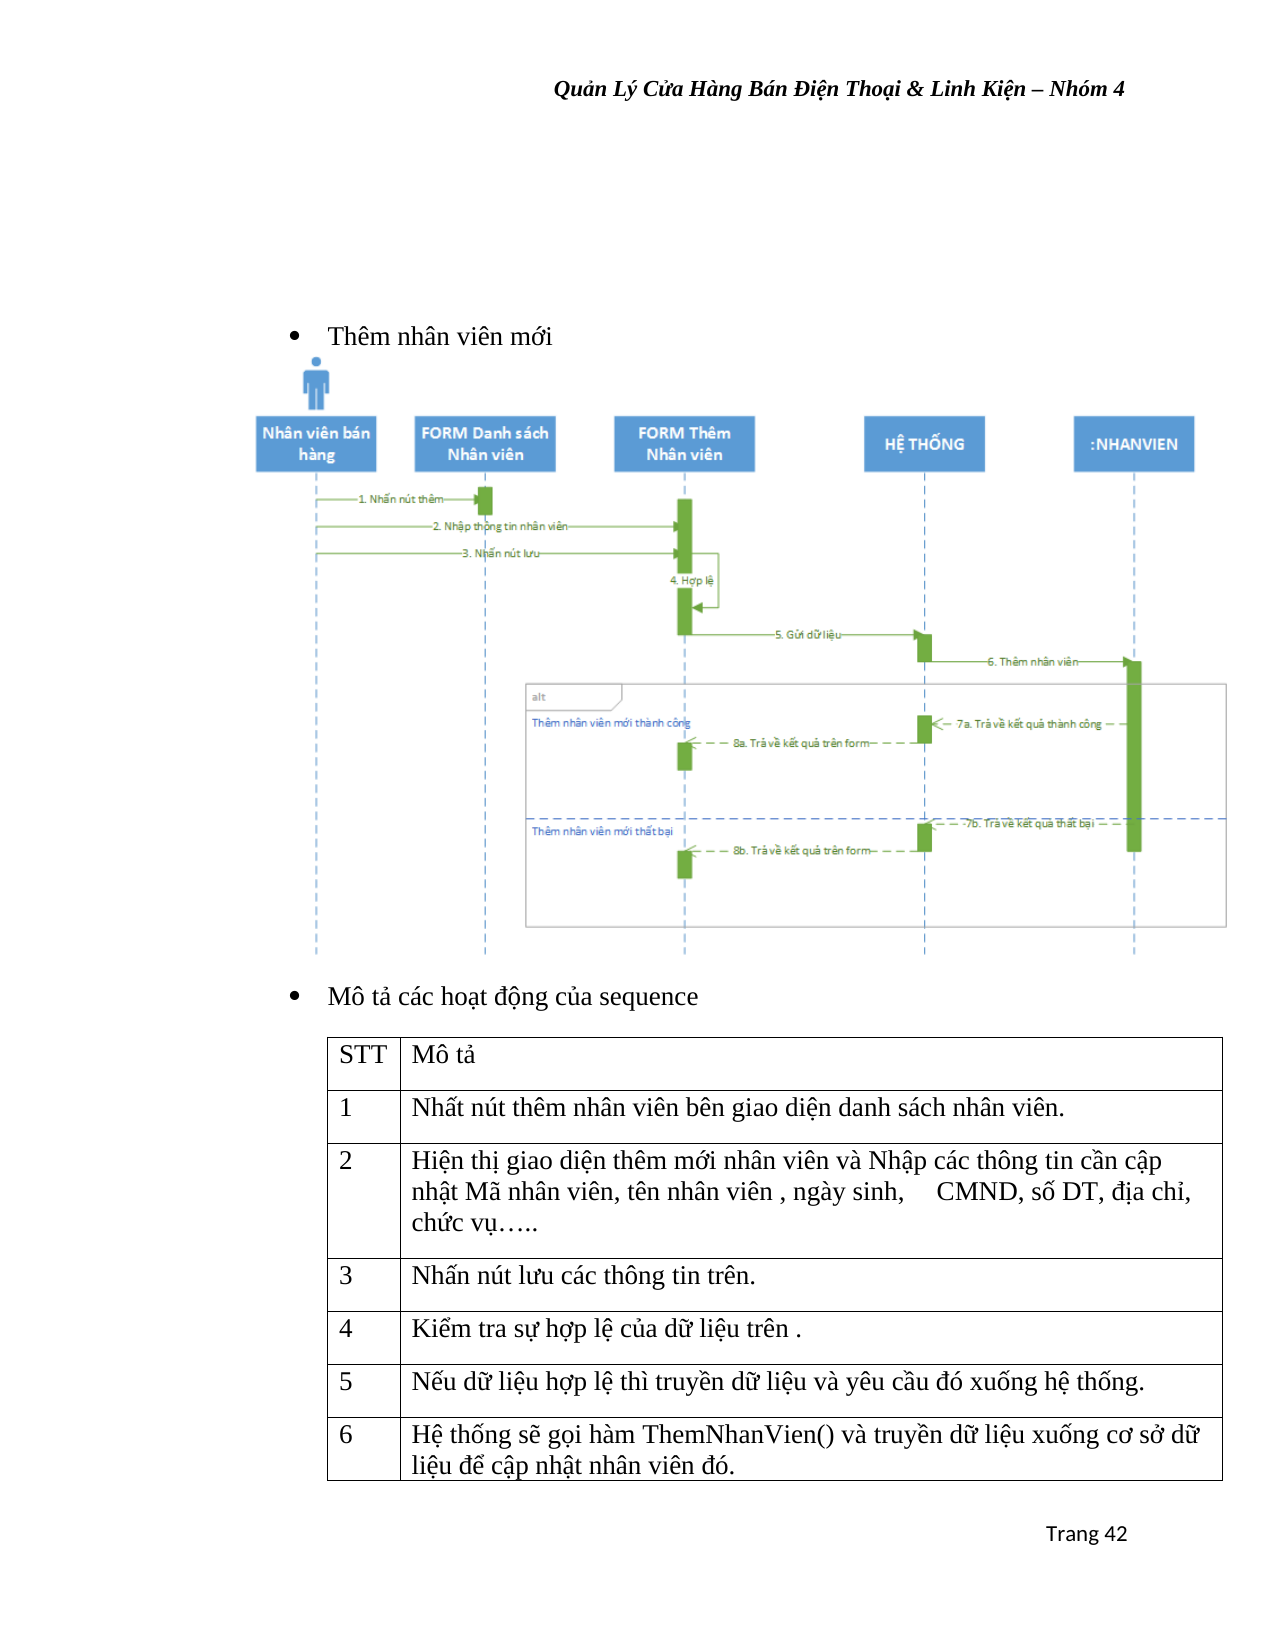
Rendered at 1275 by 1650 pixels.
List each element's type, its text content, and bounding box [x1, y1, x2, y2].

table_cell 3 [328, 1259, 400, 1311]
table_cell 5 [328, 1365, 400, 1417]
table_cell Hiện thị giao diện thêm mới nhân viên và Nhập các thông tin cần cập nhật Mã nhân viên, tên nhân viên , ngày sinh, CMND, số DT, địa chỉ, chức vụ….. [401, 1144, 1222, 1258]
table_cell Hệ thống sẽ gọi hàm ThemNhanVien() và truyền dữ liệu xuống cơ sở dữ liệu để cập nhật nhân viên đó. [401, 1418, 1222, 1480]
list Mô tả các hoạt động của sequence [290, 980, 1127, 1011]
list Thêm nhân viên mới [290, 320, 1127, 351]
table_cell Kiểm tra sự hợp lệ của dữ liệu trên . [401, 1312, 1222, 1364]
table_cell Nếu dữ liệu hợp lệ thì truyền dữ liệu và yêu cầu đó xuống hệ thống. [401, 1365, 1222, 1417]
table_header Mô tả [401, 1038, 1222, 1090]
picture [252, 355, 1228, 955]
table_cell Nhất nút thêm nhân viên bên giao diện danh sách nhân viên. [401, 1091, 1222, 1143]
table_cell Nhấn nút lưu các thông tin trên. [401, 1259, 1222, 1311]
table_header STT [328, 1038, 400, 1090]
table_cell 2 [328, 1144, 400, 1258]
table_cell 1 [328, 1091, 400, 1143]
table_cell 4 [328, 1312, 400, 1364]
table_cell 6 [328, 1418, 400, 1480]
